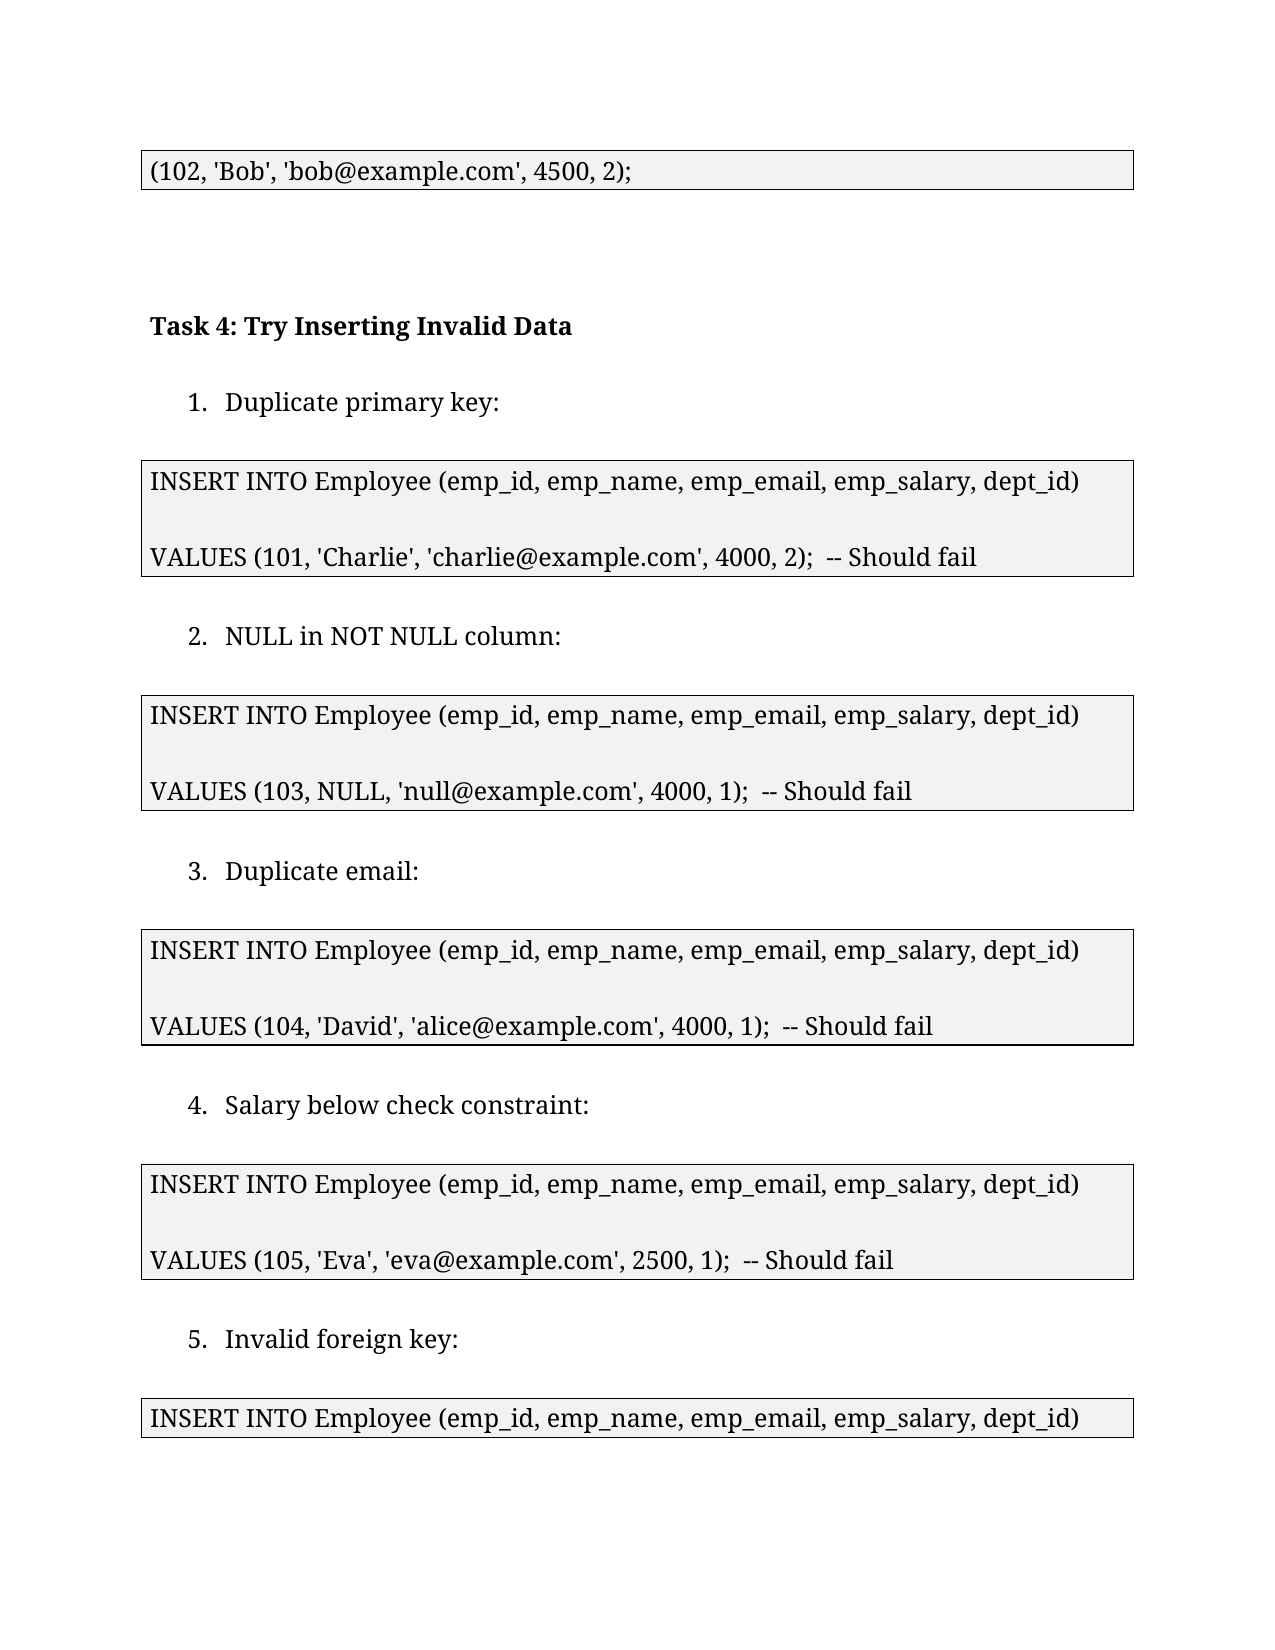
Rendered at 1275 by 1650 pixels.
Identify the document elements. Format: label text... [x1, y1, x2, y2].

text Task 4: Try Inserting Invalid Data [150, 308, 1125, 342]
text (102, 'Bob', 'bob@example.com', 4500, 2); [142, 151, 1133, 189]
list Duplicate primary key: [187, 384, 1125, 418]
text INSERT INTO Employee (emp_id, emp_name, emp_email, emp_salary, dept_id) [142, 930, 1133, 966]
text INSERT INTO Employee (emp_id, emp_name, emp_email, emp_salary, dept_id) [142, 1165, 1133, 1201]
text VALUES (105, 'Eva', 'eva@example.com', 2500, 1); -- Should fail [142, 1239, 1133, 1279]
list Salary below check constraint: [187, 1087, 1125, 1122]
list Duplicate email: [187, 853, 1125, 887]
list NULL in NOT NULL column: [187, 619, 1125, 653]
text INSERT INTO Employee (emp_id, emp_name, emp_email, emp_salary, dept_id) [142, 696, 1133, 732]
text VALUES (101, 'Charlie', 'charlie@example.com', 4000, 2); -- Should fail [142, 536, 1133, 576]
text VALUES (104, 'David', 'alice@example.com', 4000, 1); -- Should fail [142, 1005, 1133, 1044]
text VALUES (103, NULL, 'null@example.com', 4000, 1); -- Should fail [142, 771, 1133, 810]
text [142, 461, 1133, 498]
text INSERT INTO Employee (emp_id, emp_name, emp_email, emp_salary, dept_id) [142, 1399, 1133, 1437]
list Invalid foreign key: [187, 1322, 1125, 1356]
